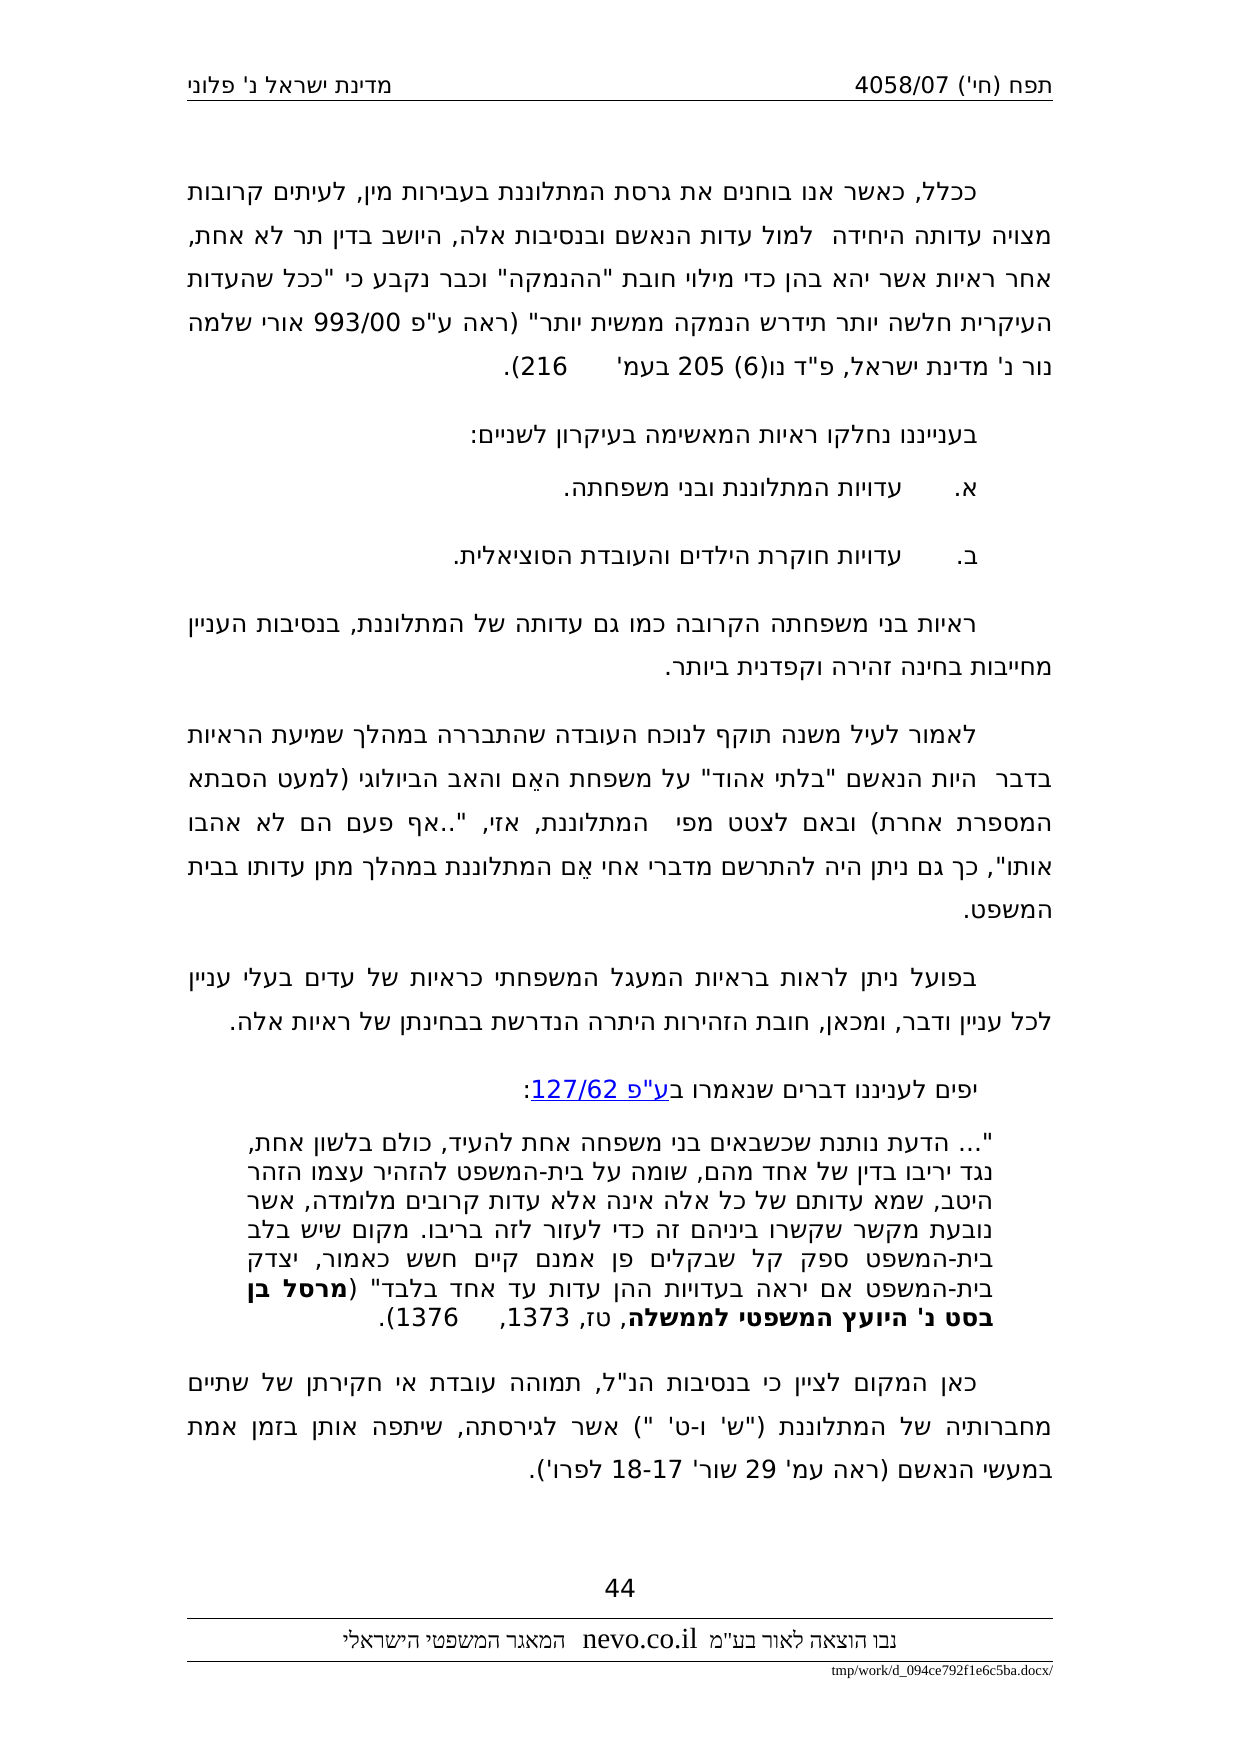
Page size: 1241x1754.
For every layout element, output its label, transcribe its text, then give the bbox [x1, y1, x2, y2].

text ב. עדויות חוקרת הילדים והעובדת הסוציאלית. [187, 541, 978, 570]
text לאמור לעיל משנה תוקף לנוכח העובדה שהתבררה במהלך שמיעת הראיות בדבר היות הנאשם "בלתי אהוד" על משפחת האֵם והאב הביולוגי (למעט הסבתא המספרת אחרת) ובאם לצטט מפי המתלוננת, אזי, "..אף פעם הם לא אהבו אותו", כך גם ניתן היה להתרשם מדברי אחי אֵם המתלוננת במהלך מתן עדותו בבית המשפט. [187, 720, 1053, 924]
text "... הדעת נותנת שכשבאים בני משפחה אחת להעיד, כולם בלשון אחת, נגד יריבו בדין של אחד מהם, שומה על בית-המשפט להזהיר עצמו הזהר היטב, שמא עדותם של כל אלה אינה אלא עדות קרובים מלומדה, אשר נובעת מקשר שקשרו ביניהם זה כדי לעזור לזה בריבו. מקום שיש בלב בית-המשפט ספק קל שבקלים פן אמנם קיים חשש כאמור, יצדק בית-המשפט אם יראה בעדויות ההן עדות עד אחד בלבד" (מרסל בן בסט נ' היועץ המשפטי לממשלה, טז, 1373, 1376). [246, 1128, 994, 1332]
text ככלל, כאשר אנו בוחנים את גרסת המתלוננת בעבירות מין, לעיתים קרובות מצויה עדותה היחידה למול עדות הנאשם ובנסיבות אלה, היושב בדין תר לא אחת, אחר ראיות אשר יהא בהן כדי מילוי חובת "ההנמקה" וכבר נקבע כי "ככל שהעדות העיקרית חלשה יותר תידרש הנמקה ממשית יותר" (ראה ע"פ 993/00 אורי שלמה נור נ' מדינת ישראל, פ"ד נו(6) 205 בעמ' 216). [187, 177, 1053, 381]
text ראיות בני משפחתה הקרובה כמו גם עדותה של המתלוננת, בנסיבות העניין מחייבות בחינה זהירה וקפדנית ביותר. [187, 609, 1053, 682]
text א. עדויות המתלוננת ובני משפחתה. [187, 473, 978, 502]
text בענייננו נחלקו ראיות המאשימה בעיקרון לשניים: [187, 420, 1053, 449]
text בפועל ניתן לראות בראיות המעגל המשפחתי כראיות של עדים בעלי עניין לכל עניין ודבר, ומכאן, חובת הזהירות היתרה הנדרשת בבחינתן של ראיות אלה. [187, 963, 1053, 1036]
text כאן המקום לציין כי בנסיבות הנ"ל, תמוהה עובדת אי חקירתן של שתיים מחברותיה של המתלוננת ("ש' ו-ט' ") אשר לגירסתה, שיתפה אותן בזמן אמת במעשי הנאשם (ראה עמ' 29 שור' 18-17 לפרו'). [187, 1368, 1053, 1485]
text יפים לעניננו דברים שנאמרו בע"פ 127/62: [187, 1075, 1053, 1104]
